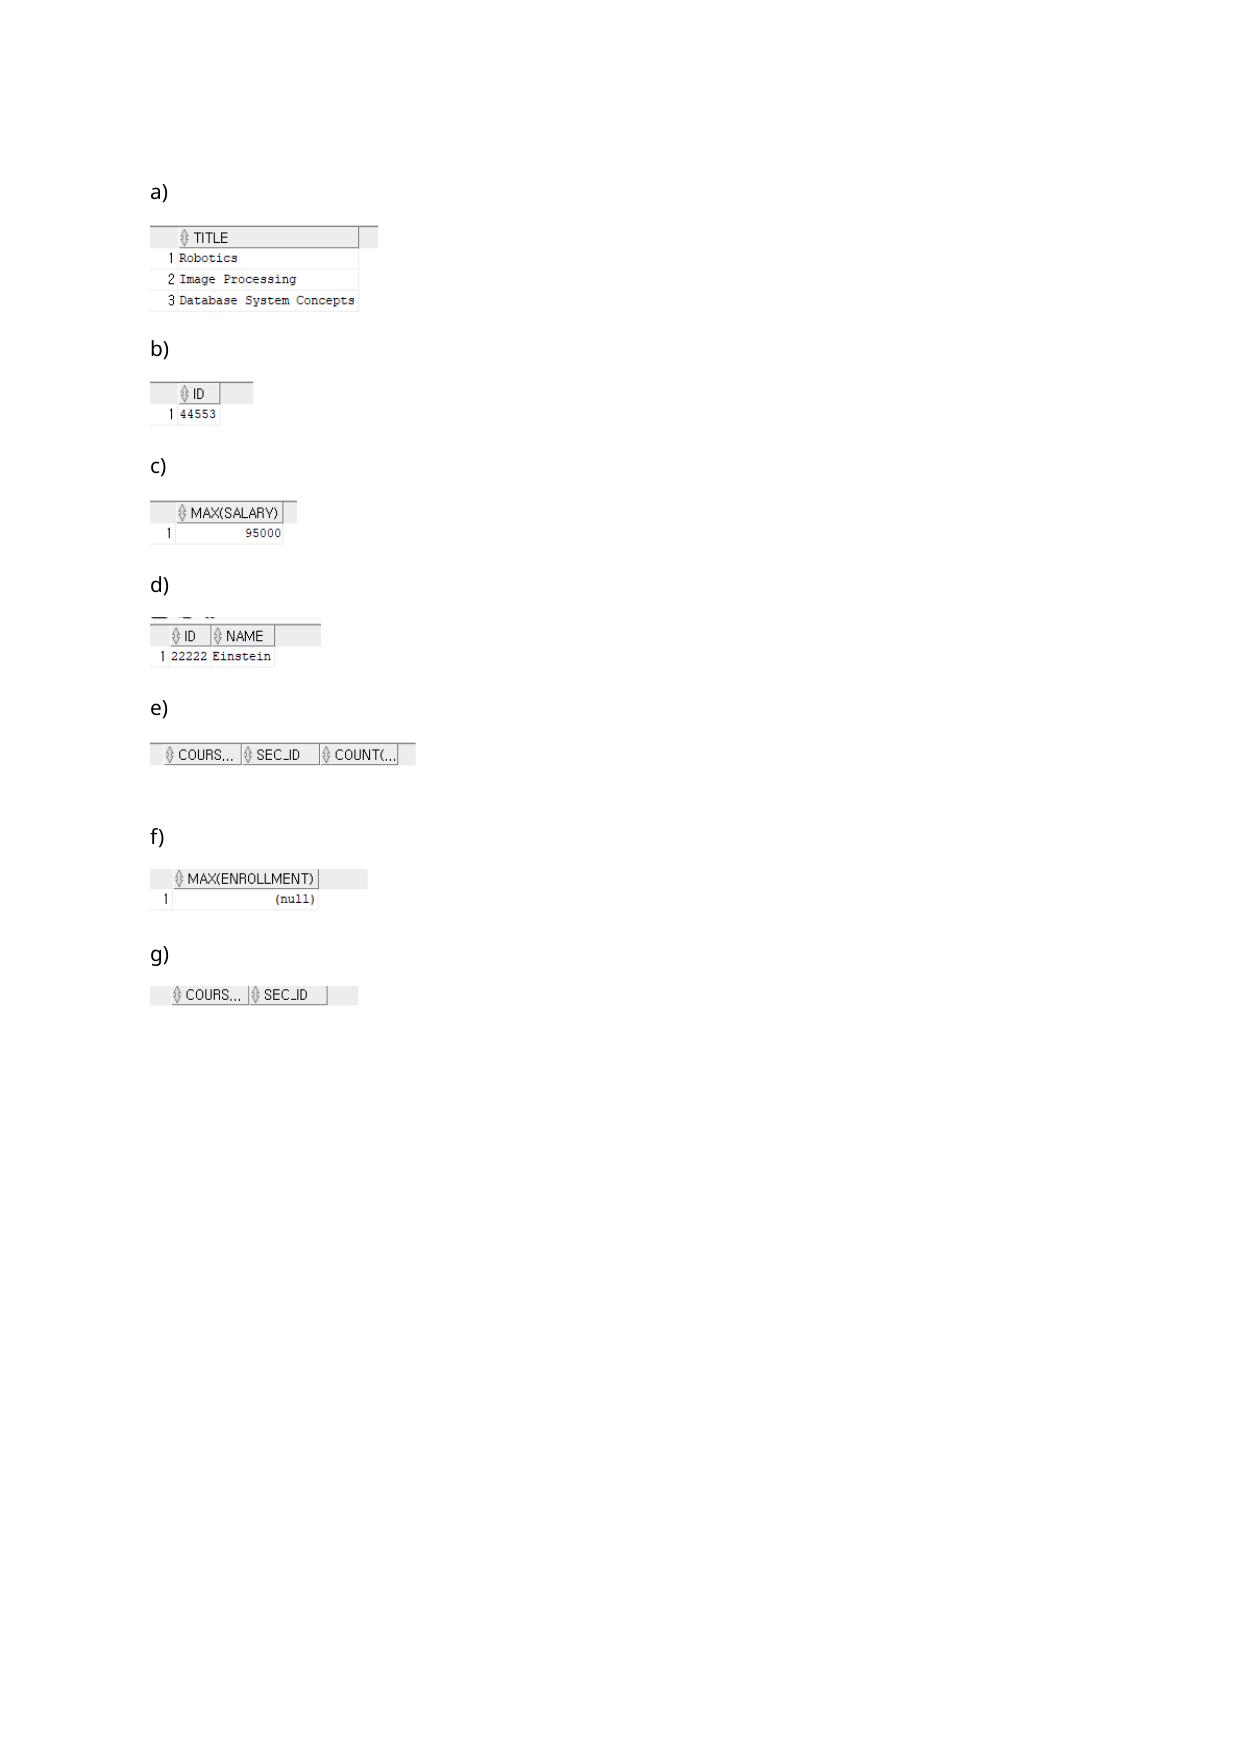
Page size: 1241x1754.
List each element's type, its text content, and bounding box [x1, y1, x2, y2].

picture [150, 381, 254, 433]
picture [150, 986, 359, 1050]
picture [150, 224, 379, 316]
text a) [150, 177, 1090, 206]
text d) [150, 570, 1090, 599]
text f) [150, 822, 1090, 851]
picture [150, 617, 321, 674]
text g) [150, 939, 1090, 967]
text e) [150, 693, 1090, 721]
picture [150, 498, 297, 552]
picture [150, 869, 368, 920]
picture [150, 740, 416, 804]
text b) [150, 334, 1090, 362]
text c) [150, 451, 1090, 479]
